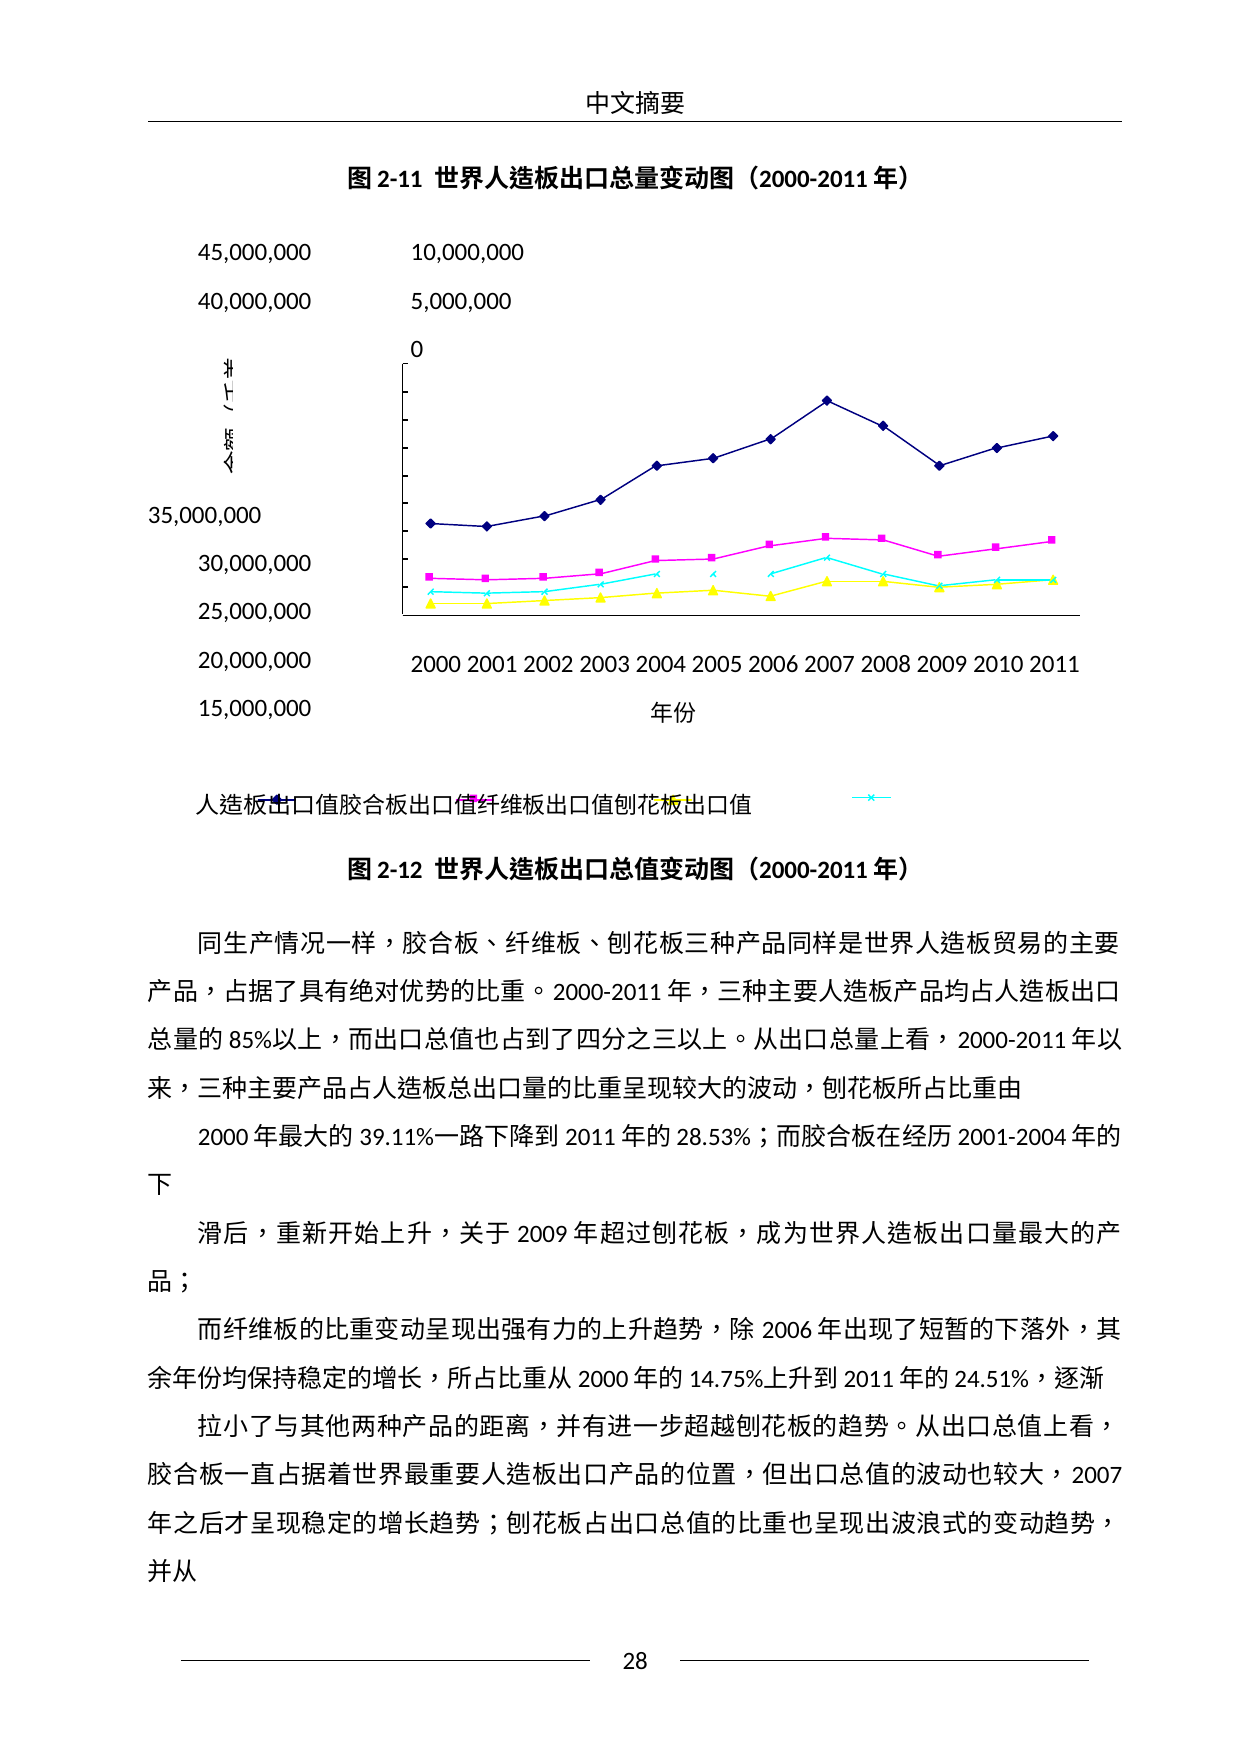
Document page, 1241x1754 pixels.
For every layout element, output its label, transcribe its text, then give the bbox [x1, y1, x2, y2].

text 拉小了与其他两种产品的距离，并有进一步超越刨花板的趋势。从出口总值上看，胶合板一直占据着世界最重要人造板出口产品的位置，但出口总值的波动也较大，2007年之后才呈现稳定的增长趋势；刨花板占出口总值的比重也呈现出波浪式的变动趋势，并从 [148, 1393, 1122, 1587]
text 45,000,000 [148, 219, 356, 267]
text 而纤维板的比重变动呈现出强有力的上升趋势，除2006年出现了短暂的下落外，其余年份均保持稳定的增长，所占比重从2000年的14.75%上升到2011年的24.51%，逐渐 [148, 1297, 1122, 1393]
text 35,000,000 [148, 315, 356, 529]
text 年份 [367, 679, 979, 727]
text 30,000,000 [148, 529, 356, 578]
text 人造板出口值胶合板出口值纤维板出口值刨花板出口值 [148, 776, 1122, 819]
text 10,000,000 [360, 219, 1122, 267]
text 2000 2001 2002 2003 2004 2005 2006 2007 2008 2009 2010 2011 [360, 631, 1122, 679]
text 图2-12 世界人造板出口总值变动图（2000-2011年） [148, 852, 1122, 885]
text 25,000,000 [148, 578, 356, 626]
text 15,000,000 [148, 674, 356, 723]
text 40,000,000 [148, 267, 356, 315]
text 同生产情况一样，胶合板、纤维板、刨花板三种产品同样是世界人造板贸易的主要产品，占据了具有绝对优势的比重。2000-2011年，三种主要人造板产品均占人造板出口总量的85%以上，而出口总值也占到了四分之三以上。从出口总量上看，2000-2011年以来，三种主要产品占人造板总出口量的比重呈现较大的波动，刨花板所占比重由 [148, 910, 1122, 1103]
text 滑后，重新开始上升，关于2009年超过刨花板，成为世界人造板出口量最大的产品； [148, 1200, 1122, 1297]
text 2000年最大的39.11%一路下降到2011年的28.53%；而胶合板在经历2001-2004年的下 [148, 1103, 1122, 1200]
text 5,000,000 [360, 267, 1122, 315]
text 0 [360, 315, 1122, 364]
text 20,000,000 [148, 626, 356, 674]
text 图2-11 世界人造板出口总量变动图（2000-2011年） [148, 161, 1122, 194]
